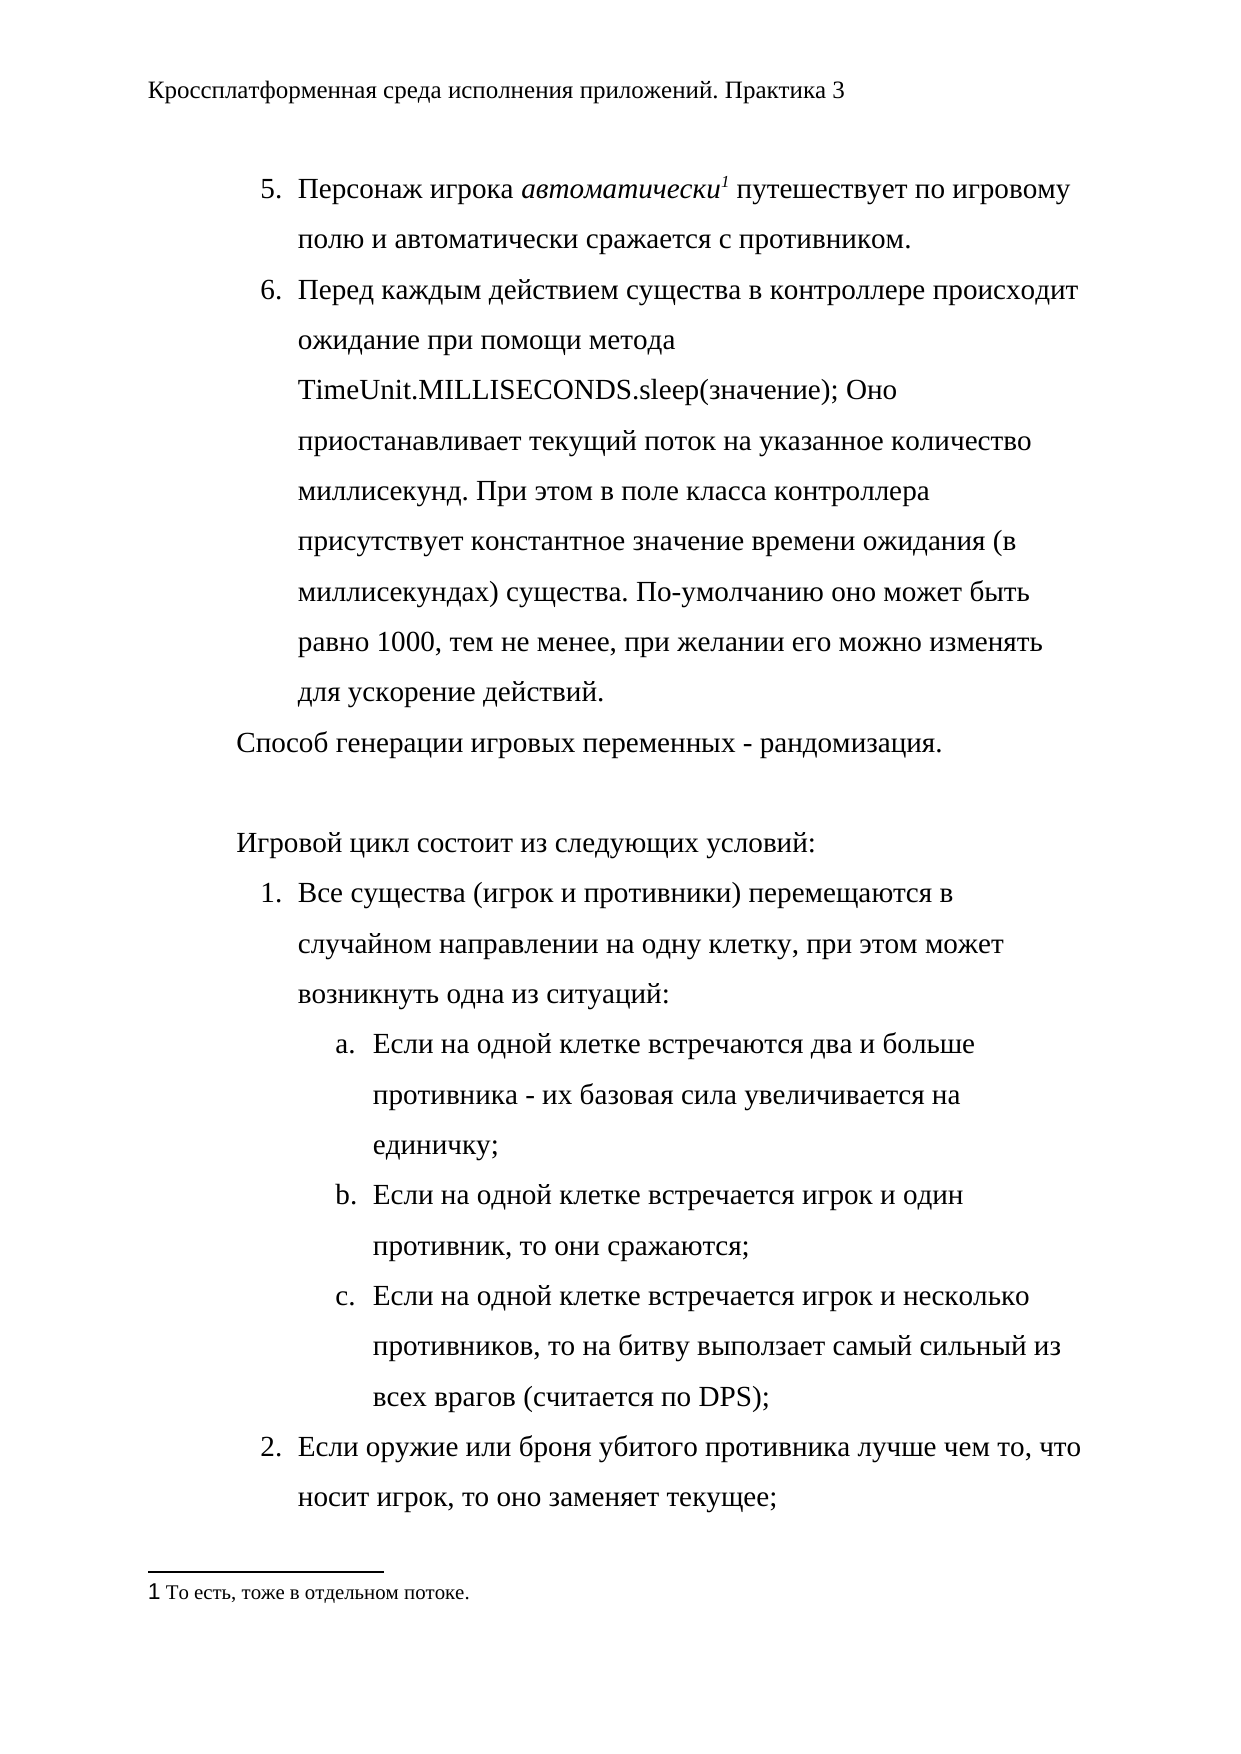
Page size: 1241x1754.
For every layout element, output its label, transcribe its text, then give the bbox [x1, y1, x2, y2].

list Все существа (игрок и противники) перемещаются в случайном направлении на одну клетку, при этом может возникнуть одна из ситуаций: [260, 876, 1090, 1010]
list Персонаж игрока автоматически путешествует по игровому полю и автоматически сражается с противником. [260, 171, 1090, 255]
list Если на одной клетке встречаются два и больше противника - их базовая сила увеличивается на единичку; [335, 1027, 1090, 1161]
text Способ генерации игровых переменных - рандомизация. [148, 725, 1090, 758]
list Если оружие или броня убитого противника лучше чем то, что носит игрок, то оно заменяет текущее; [260, 1429, 1090, 1513]
list Если на одной клетке встречается игрок и один противник, то они сражаются; [335, 1177, 1090, 1261]
text Игровой цикл состоит из следующих условий: [148, 825, 1090, 859]
list Перед каждым действием существа в контроллере происходит ожидание при помощи метода TimeUnit.MILLISECONDS.sleep(значение); Оно приостанавливает текущий поток на указанное количество миллисекунд. При этом в поле класса контроллера присутствует константное значение времени ожидания (в миллисекундах) существа. По-умолчанию оно может быть равно 1000, тем не менее, при желании его можно изменять для ускорение действий. [260, 272, 1090, 708]
list Если на одной клетке встречается игрок и несколько противников, то на битву выползает самый сильный из всех врагов (считается по DPS); [335, 1278, 1090, 1412]
